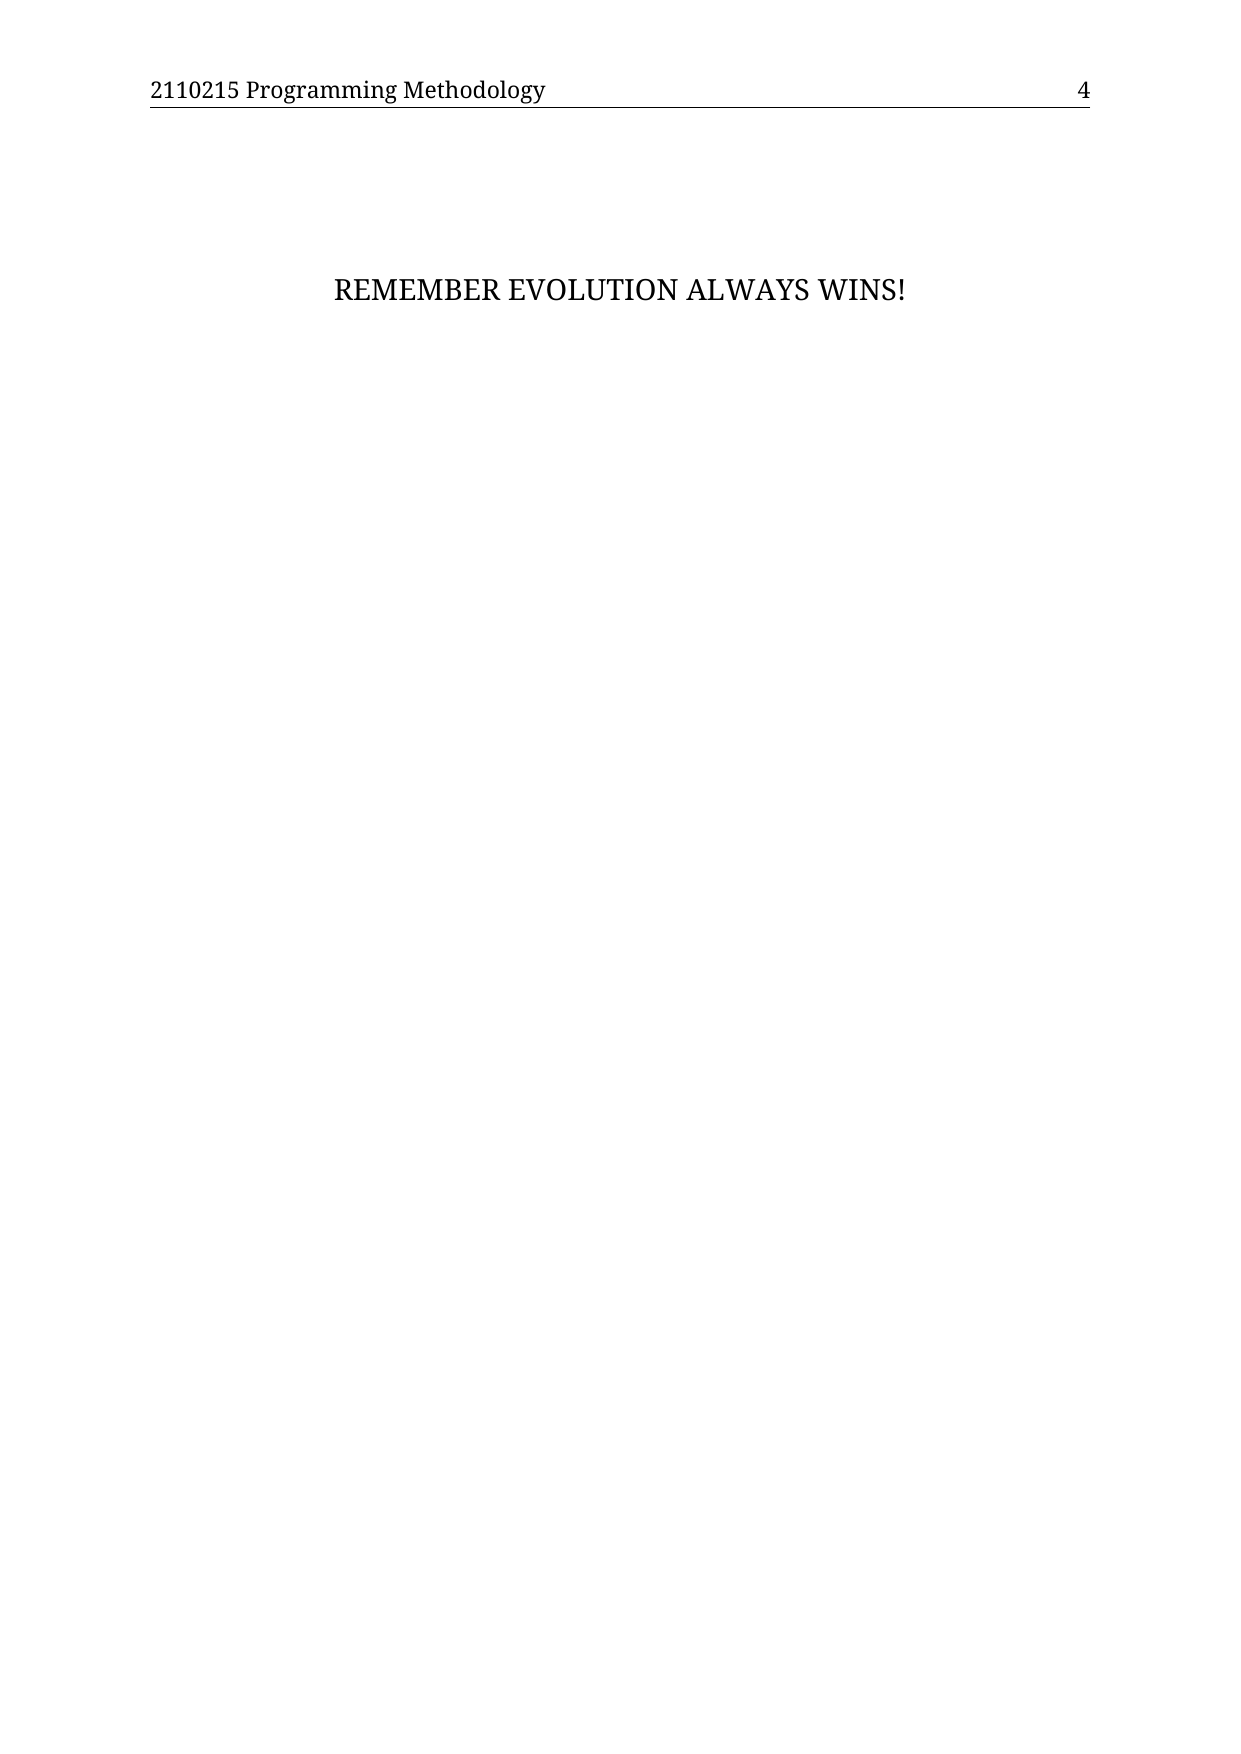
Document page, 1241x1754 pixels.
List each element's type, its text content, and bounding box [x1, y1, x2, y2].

text REMEMBER EVOLUTION ALWAYS WINS! [150, 269, 1090, 309]
